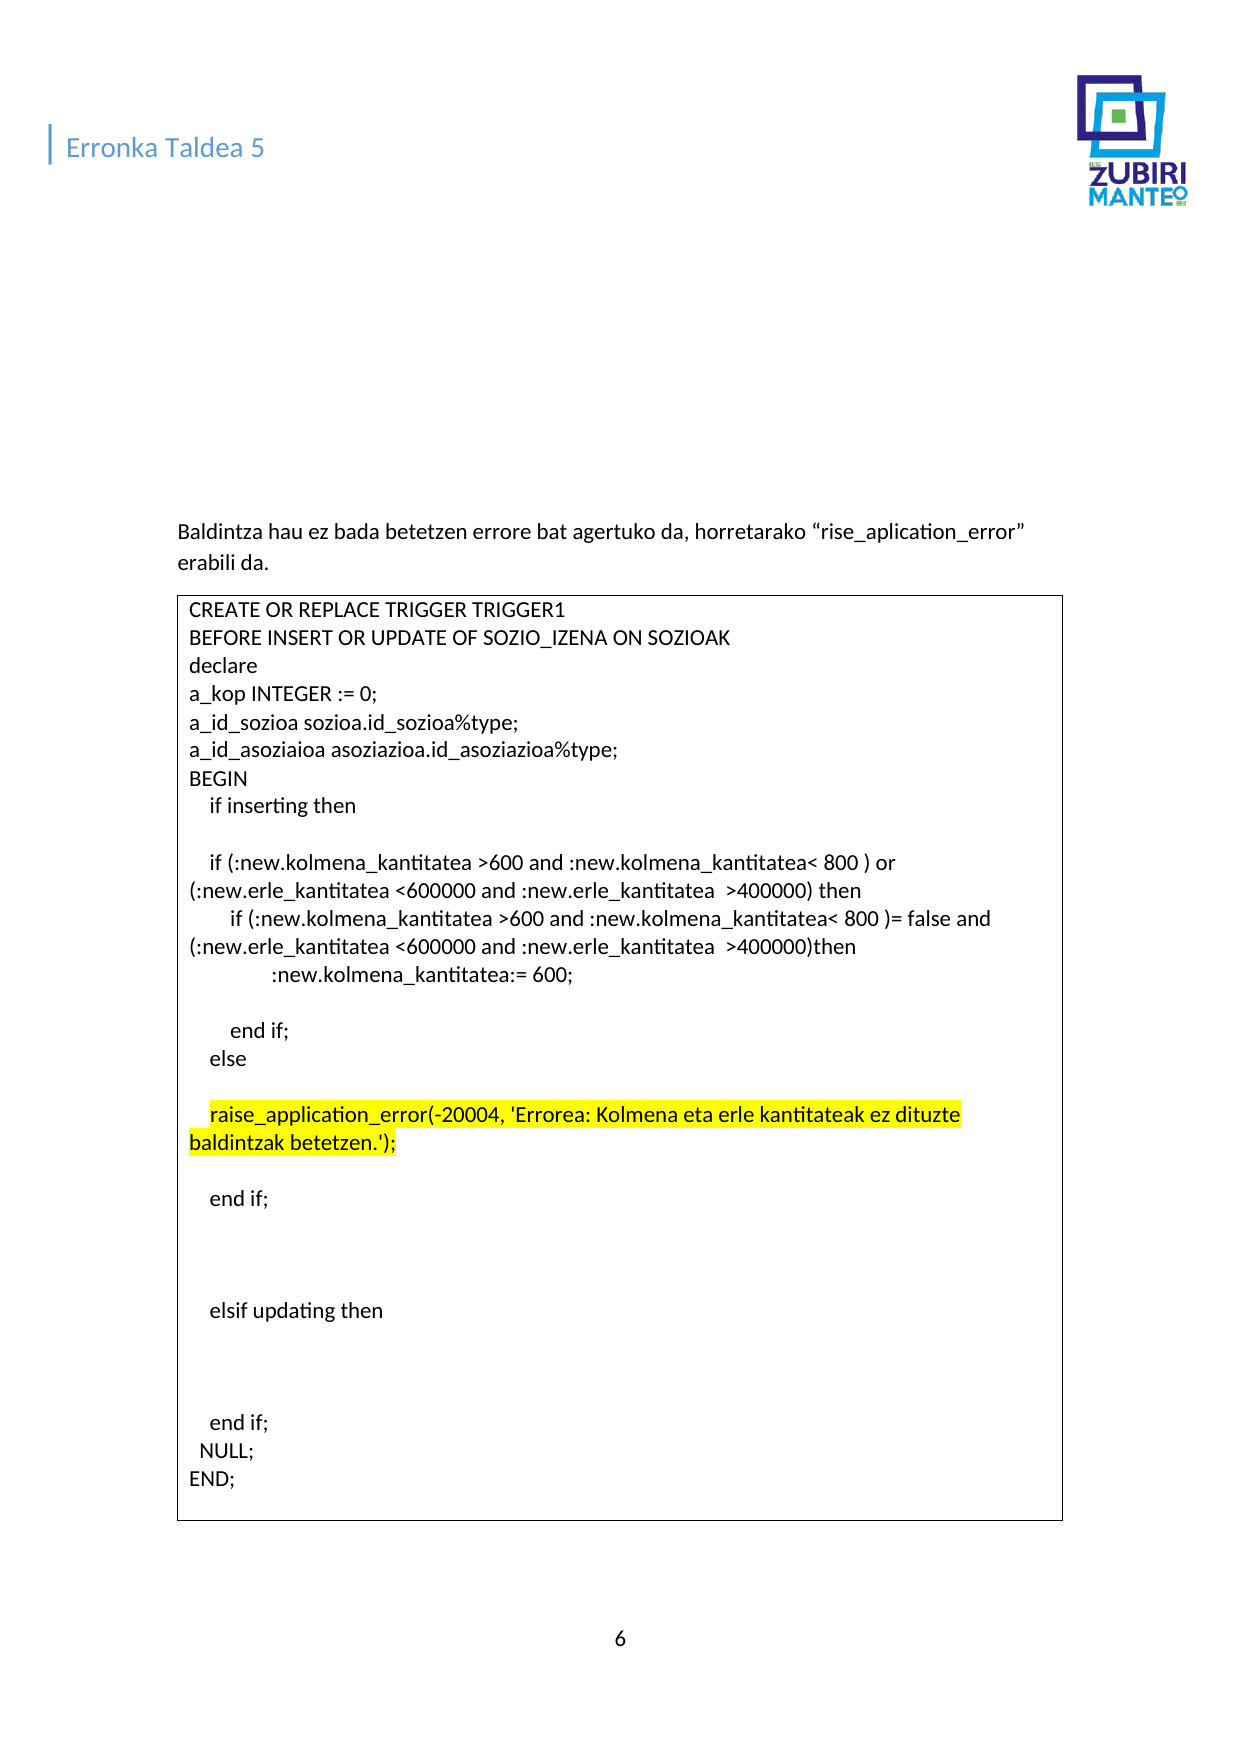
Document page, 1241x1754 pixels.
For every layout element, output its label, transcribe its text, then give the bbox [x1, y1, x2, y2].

picture [1065, 73, 1200, 209]
text Baldintza hau ez bada betetzen errore bat agertuko da, horretarako “rise_aplication_error” erabili da. [177, 517, 1063, 576]
table_header CREATE OR REPLACE TRIGGER TRIGGER1 BEFORE INSERT OR UPDATE OF SOZIO_IZENA ON SOZIOAK declare a_kop INTEGER := 0; a_id_sozioa sozioa.id_sozioa%type; a_id_asoziaioa asoziazioa.id_asoziazioa%type; BEGIN if inserting then if (:new.kolmena_kantitatea >600 and :new.kolmena_kantitatea< 800 ) or (:new.erle_kantitatea <600000 and :new.erle_kantitatea >400000) then if (:new.kolmena_kantitatea >600 and :new.kolmena_kantitatea< 800 )= false and (:new.erle_kantitatea <600000 and :new.erle_kantitatea >400000)then :new.kolmena_kantitatea:= 600; end if; else raise_application_error(-20004, 'Errorea: Kolmena eta erle kantitateak ez dituzte baldintzak betetzen.'); end if; elsif updating then end if; NULL; END; [178, 596, 1062, 1520]
